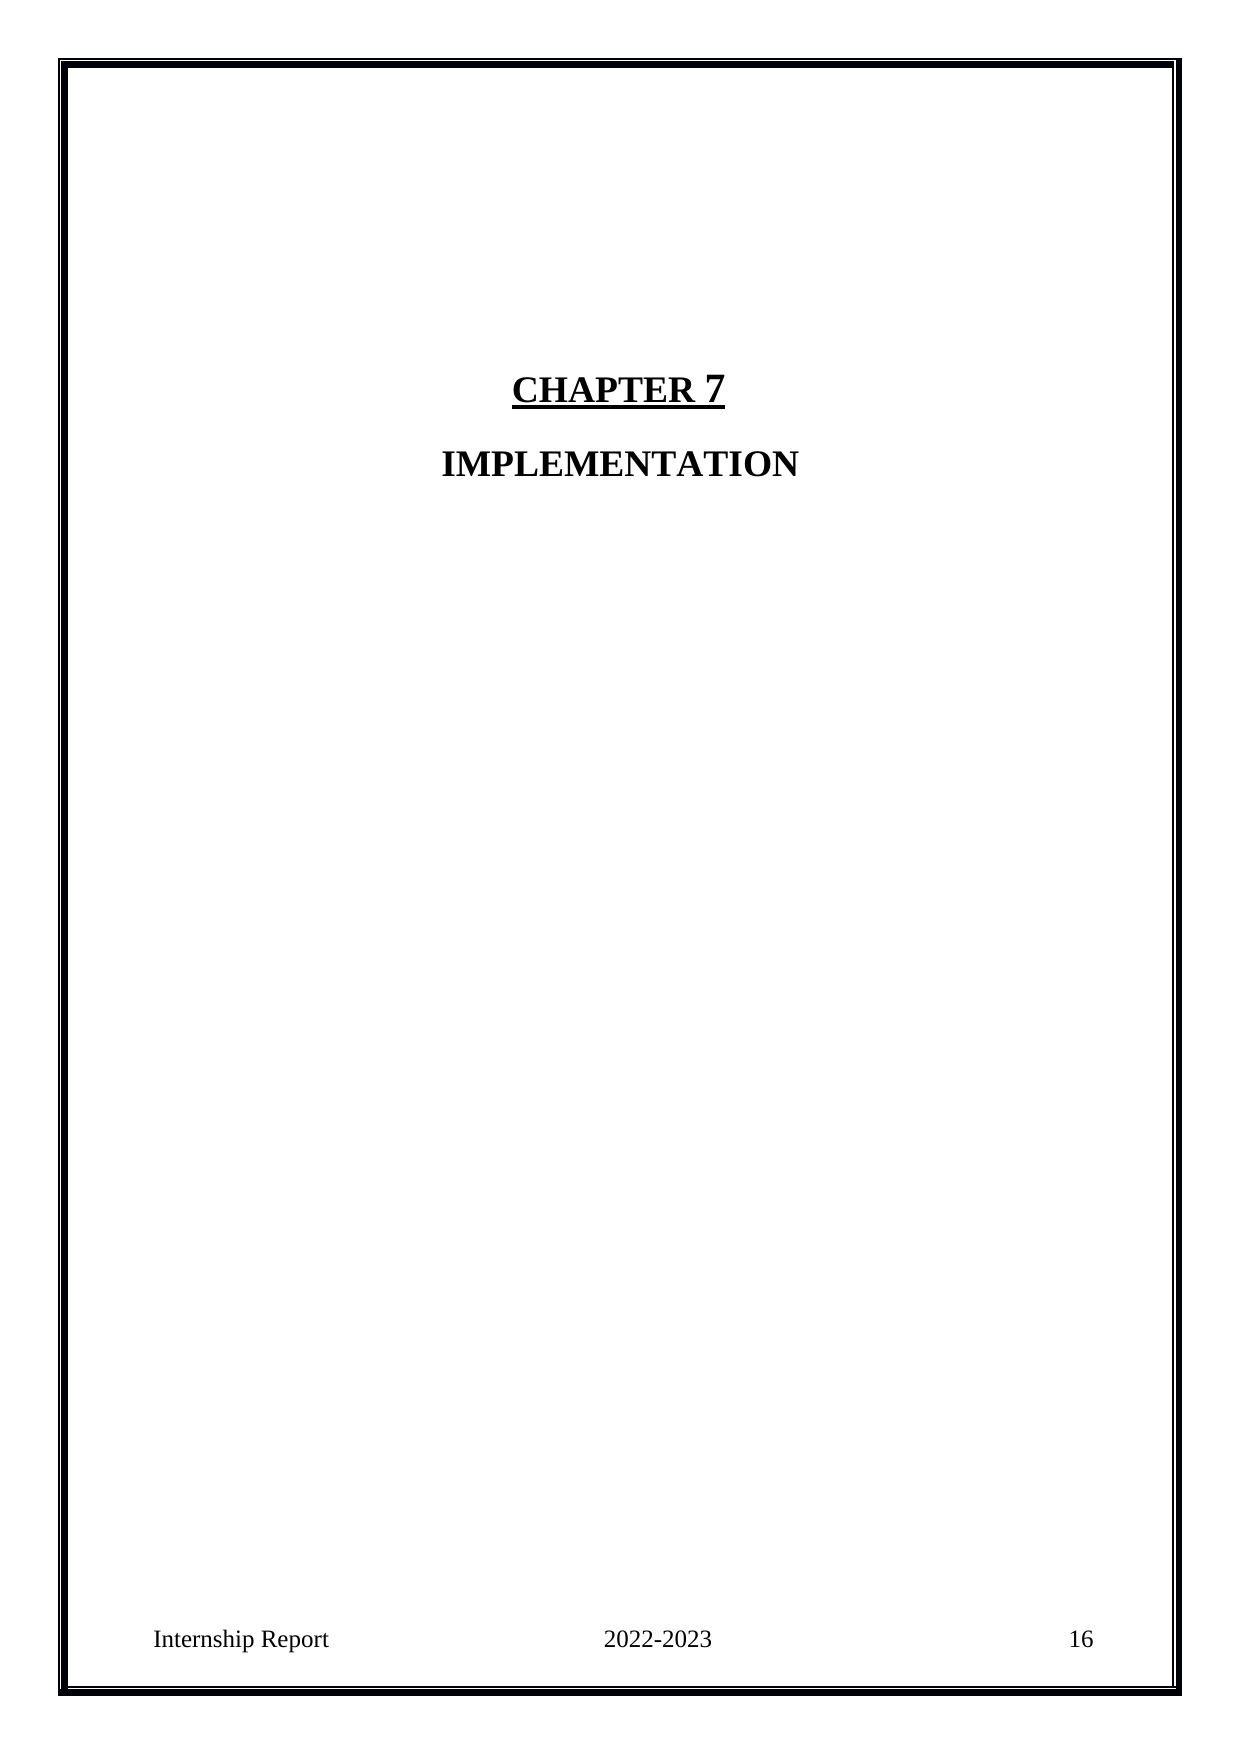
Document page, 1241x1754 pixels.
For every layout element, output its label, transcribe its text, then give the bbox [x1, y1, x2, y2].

subtitle CHAPTER 7 IMPLEMENTATION [441, 363, 801, 485]
